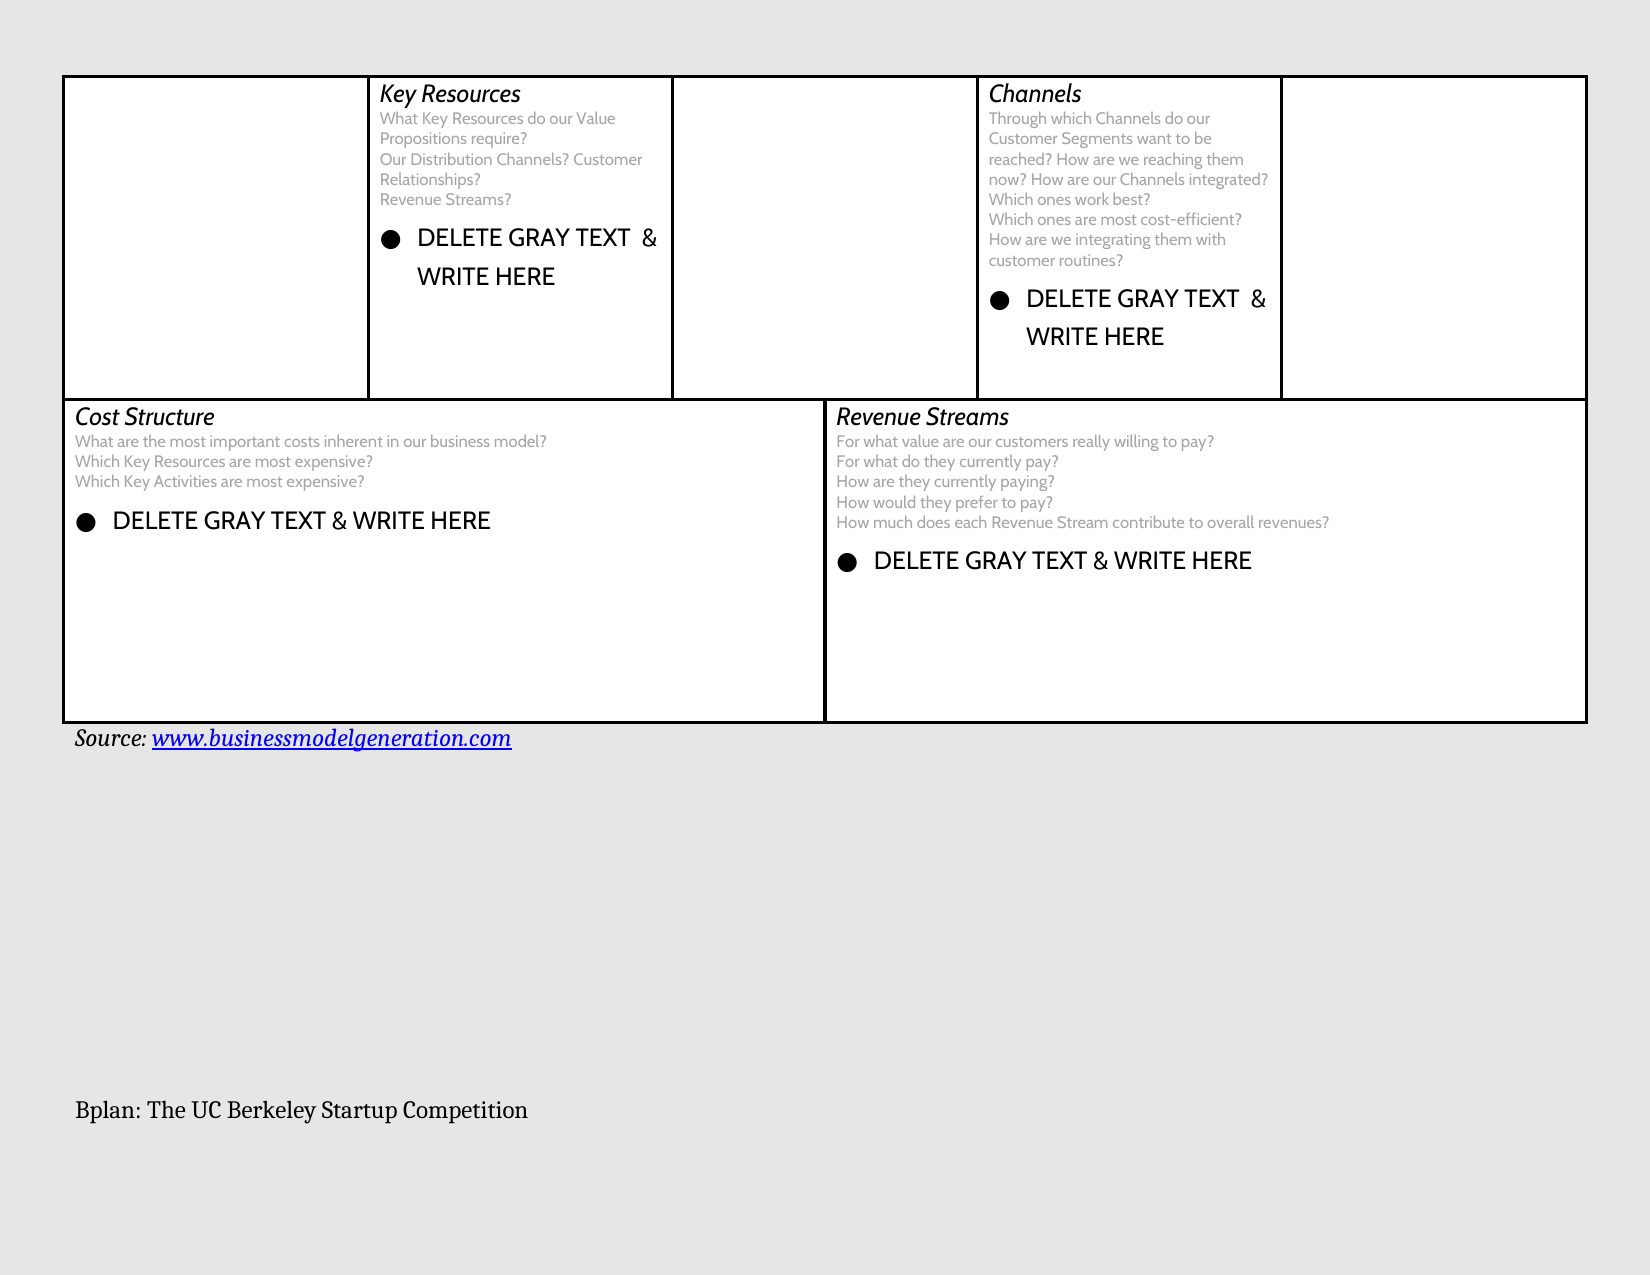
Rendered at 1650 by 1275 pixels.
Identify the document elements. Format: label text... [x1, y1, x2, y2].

table_cell Revenue Streams For what value are our customers really willing to pay? For what do they currently pay? How are they currently paying? How would they prefer to pay? How much does each Revenue Stream contribute to overall revenues? DELETE GRAY TEXT & WRITE HERE [827, 401, 1585, 721]
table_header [674, 78, 976, 398]
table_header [1283, 78, 1585, 398]
table_cell Channels Through which Channels do our Customer Segments want to be reached? How are we reaching them now? How are our Channels integrated? Which ones work best? Which ones are most cost-efficient? How are we integrating them with customer routines? DELETE GRAY TEXT & WRITE HERE [979, 78, 1280, 398]
table_cell Key Resources What Key Resources do our Value Propositions require? Our Distribution Channels? Customer Relationships? Revenue Streams? DELETE GRAY TEXT & WRITE HERE [370, 78, 671, 398]
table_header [65, 78, 367, 398]
table_cell Cost Structure What are the most important costs inherent in our business model? Which Key Resources are most expensive? Which Key Activities are most expensive? DELETE GRAY TEXT & WRITE HERE [65, 401, 823, 721]
text Source: www.businessmodelgeneration.com [75, 724, 1575, 753]
